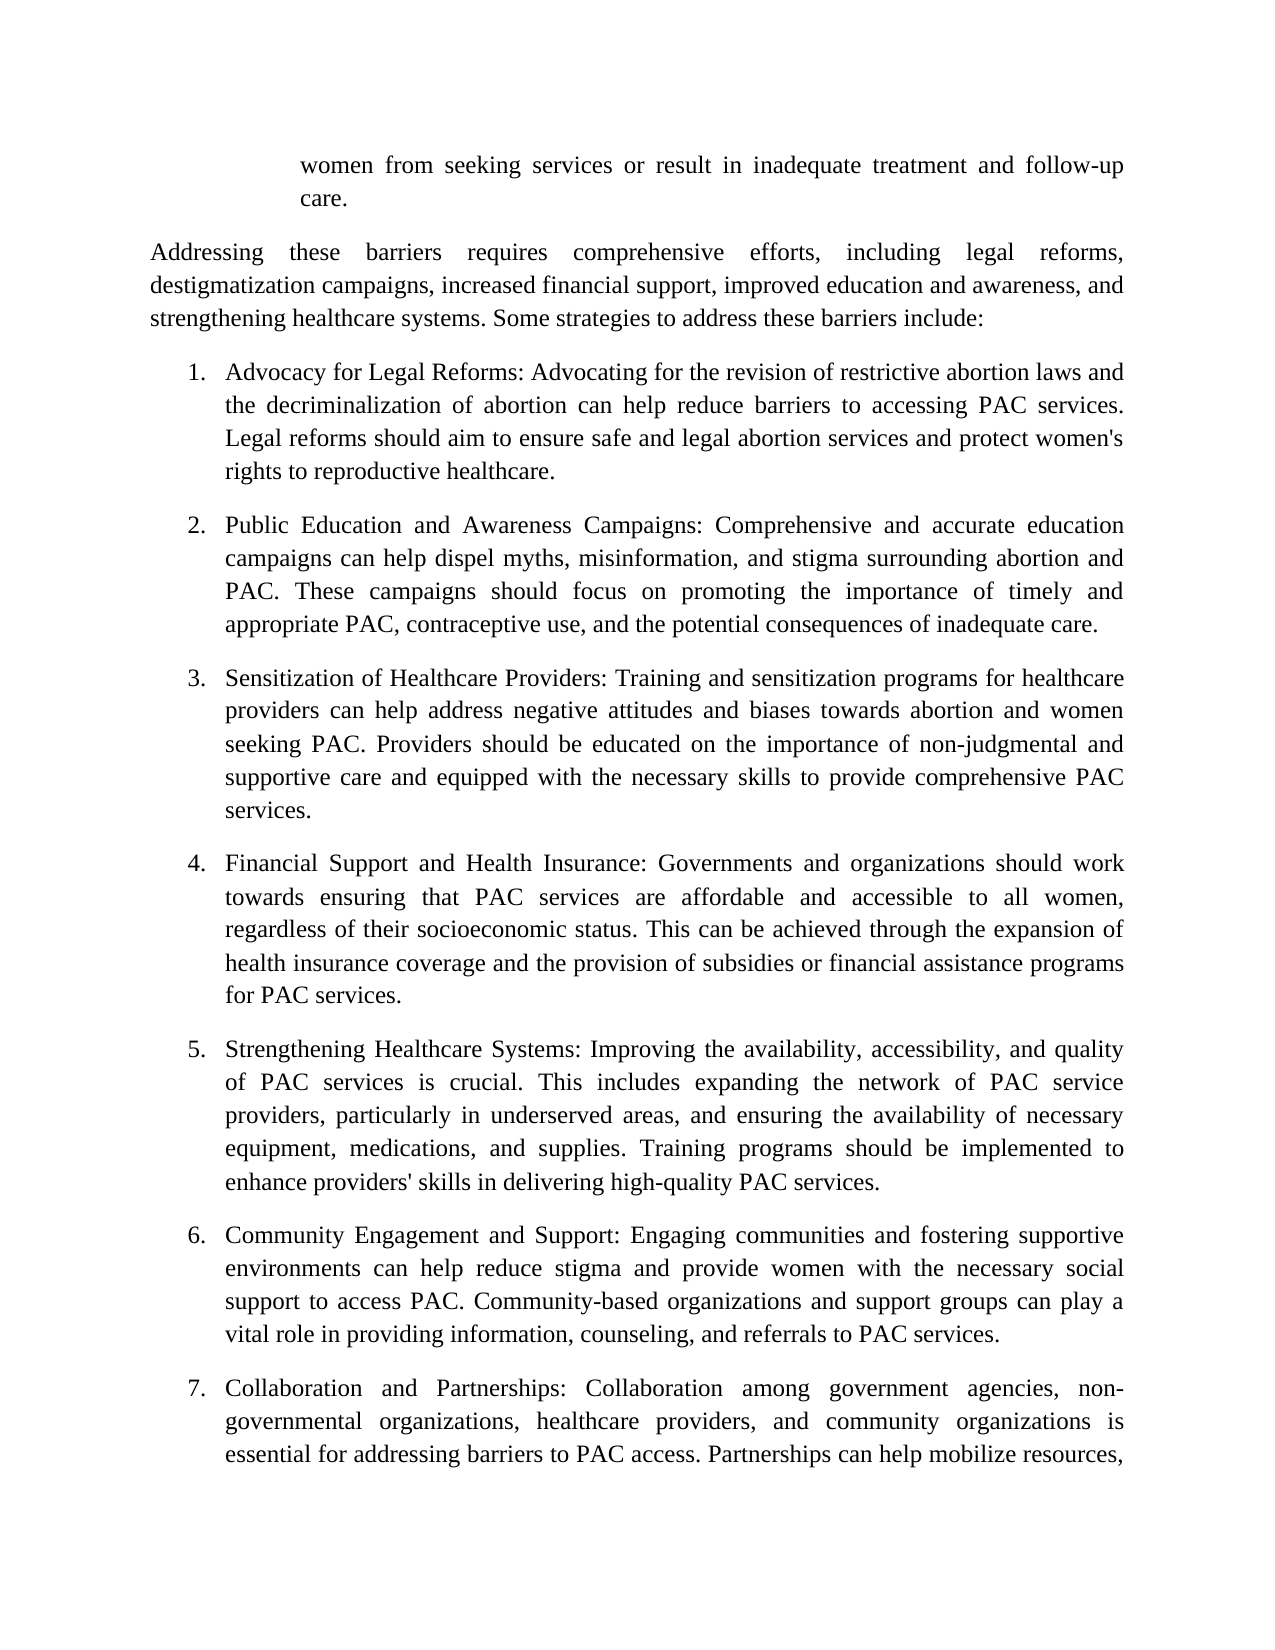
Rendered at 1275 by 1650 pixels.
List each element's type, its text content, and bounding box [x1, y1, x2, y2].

list Advocacy for Legal Reforms: Advocating for the revision of restrictive abortion laws and the decriminalization of abortion can help reduce barriers to accessing PAC services. Legal reforms should aim to ensure safe and legal abortion services and protect women's rights to reproductive healthcare. [187, 357, 1125, 484]
list Strengthening Healthcare Systems: Improving the availability, accessibility, and quality of PAC services is crucial. This includes expanding the network of PAC service providers, particularly in underserved areas, and ensuring the availability of necessary equipment, medications, and supplies. Training programs should be implemented to enhance providers' skills in delivering high-quality PAC services. [187, 1034, 1125, 1195]
list Sensitization of Healthcare Providers: Training and sensitization programs for healthcare providers can help address negative attitudes and biases towards abortion and women seeking PAC. Providers should be educated on the importance of non-judgmental and supportive care and equipped with the necessary skills to provide comprehensive PAC services. [187, 663, 1125, 823]
list Financial Support and Health Insurance: Governments and organizations should work towards ensuring that PAC services are affordable and accessible to all women, regardless of their socioeconomic status. This can be achieved through the expansion of health insurance coverage and the provision of subsidies or financial assistance programs for PAC services. [187, 848, 1125, 1009]
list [187, 1373, 1125, 1468]
text Addressing these barriers requires comprehensive efforts, including legal reforms, destigmatization campaigns, increased financial support, improved education and awareness, and strengthening healthcare systems. Some strategies to address these barriers include: [150, 237, 1125, 332]
list Public Education and Awareness Campaigns: Comprehensive and accurate education campaigns can help dispel myths, misinformation, and stigma surrounding abortion and PAC. These campaigns should focus on promoting the importance of timely and appropriate PAC, contraceptive use, and the potential consequences of inadequate care. [187, 510, 1125, 637]
list Community Engagement and Support: Engaging communities and fostering supportive environments can help reduce stigma and provide women with the necessary social support to access PAC. Community-based organizations and support groups can play a vital role in providing information, counseling, and referrals to PAC services. [187, 1220, 1125, 1348]
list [262, 150, 1125, 212]
